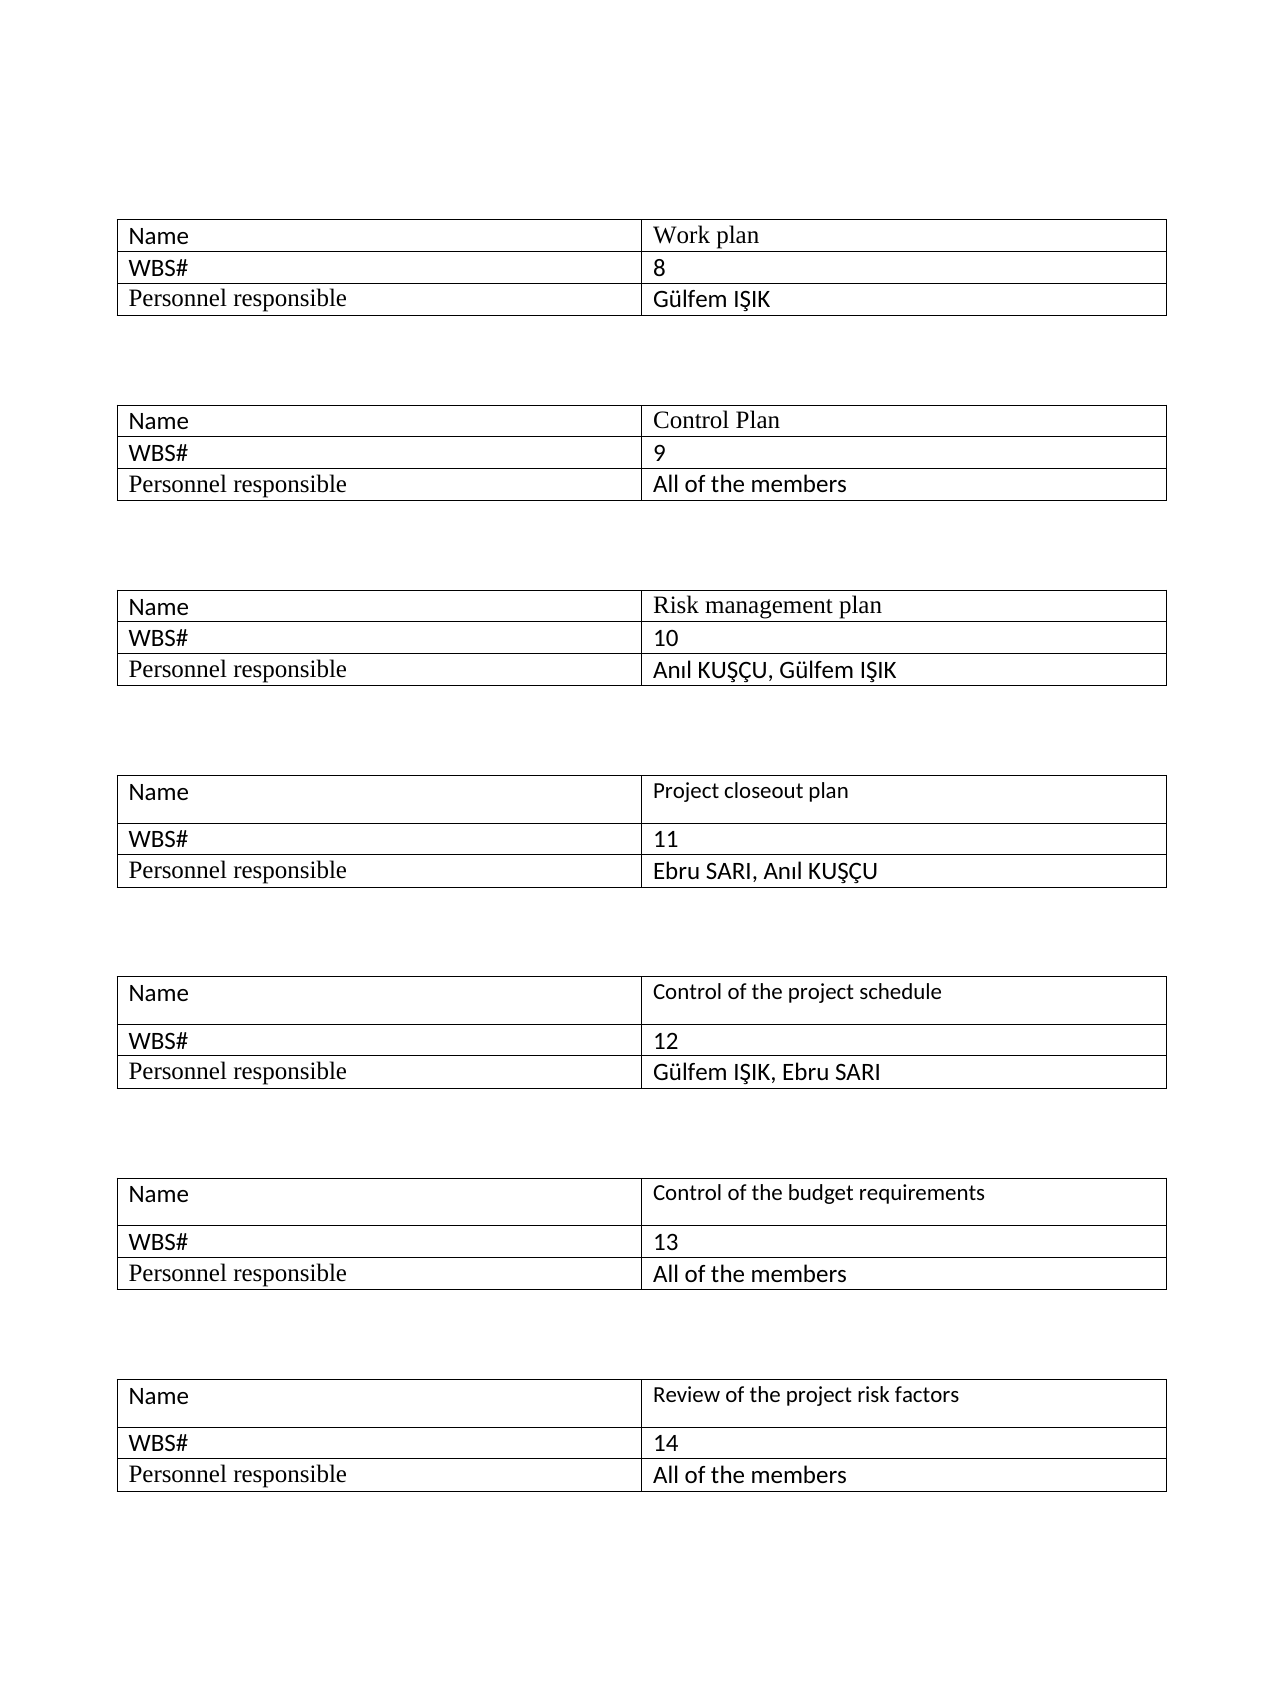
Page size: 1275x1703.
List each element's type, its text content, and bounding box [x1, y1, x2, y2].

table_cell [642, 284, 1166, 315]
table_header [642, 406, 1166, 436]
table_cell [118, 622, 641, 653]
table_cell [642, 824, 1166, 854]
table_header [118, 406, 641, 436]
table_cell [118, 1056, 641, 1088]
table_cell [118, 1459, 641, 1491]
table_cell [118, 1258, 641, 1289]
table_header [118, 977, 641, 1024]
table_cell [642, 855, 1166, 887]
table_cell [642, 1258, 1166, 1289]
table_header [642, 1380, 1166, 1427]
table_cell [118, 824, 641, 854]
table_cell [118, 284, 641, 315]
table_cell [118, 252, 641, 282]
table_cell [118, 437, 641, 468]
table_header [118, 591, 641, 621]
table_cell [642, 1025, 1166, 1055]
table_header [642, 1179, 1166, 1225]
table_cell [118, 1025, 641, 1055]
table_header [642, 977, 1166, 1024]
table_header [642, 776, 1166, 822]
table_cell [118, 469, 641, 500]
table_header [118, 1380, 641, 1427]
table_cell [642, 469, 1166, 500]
table_header Name [118, 220, 641, 251]
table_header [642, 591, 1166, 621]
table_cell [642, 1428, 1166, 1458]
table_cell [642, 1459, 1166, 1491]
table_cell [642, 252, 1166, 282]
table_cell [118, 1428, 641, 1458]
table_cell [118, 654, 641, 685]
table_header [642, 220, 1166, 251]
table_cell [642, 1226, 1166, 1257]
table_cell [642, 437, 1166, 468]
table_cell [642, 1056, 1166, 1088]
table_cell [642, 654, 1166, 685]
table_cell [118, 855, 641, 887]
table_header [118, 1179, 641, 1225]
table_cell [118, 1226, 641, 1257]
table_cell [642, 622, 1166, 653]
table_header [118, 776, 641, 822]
